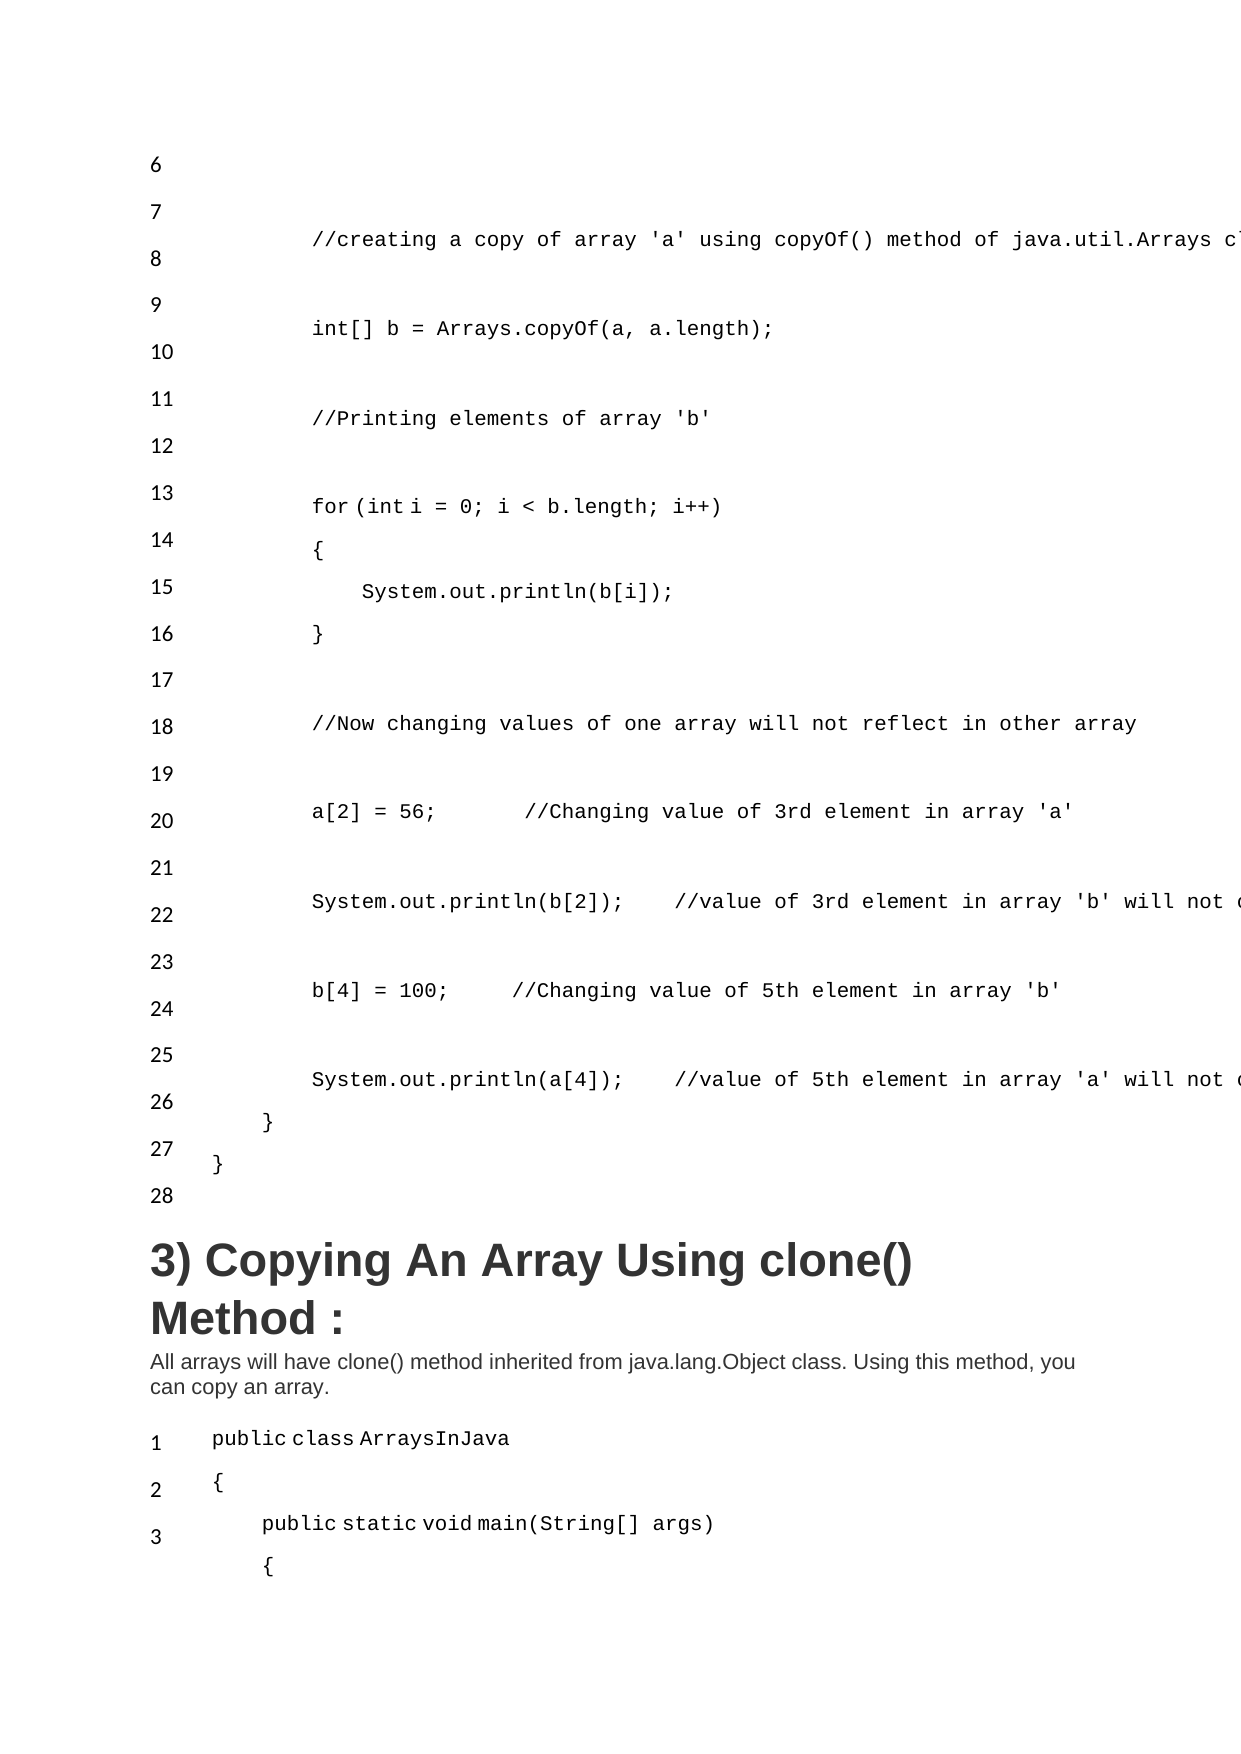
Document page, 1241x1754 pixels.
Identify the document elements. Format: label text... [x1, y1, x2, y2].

text All arrays will have clone() method inherited from java.lang.Object class. Using this method, you can copy an array. [150, 1349, 1090, 1399]
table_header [212, 1428, 1240, 1598]
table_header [150, 150, 212, 1228]
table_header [212, 150, 1240, 1228]
subtitle 3) Copying An Array Using clone() Method : [150, 1232, 1090, 1344]
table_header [150, 1428, 212, 1598]
